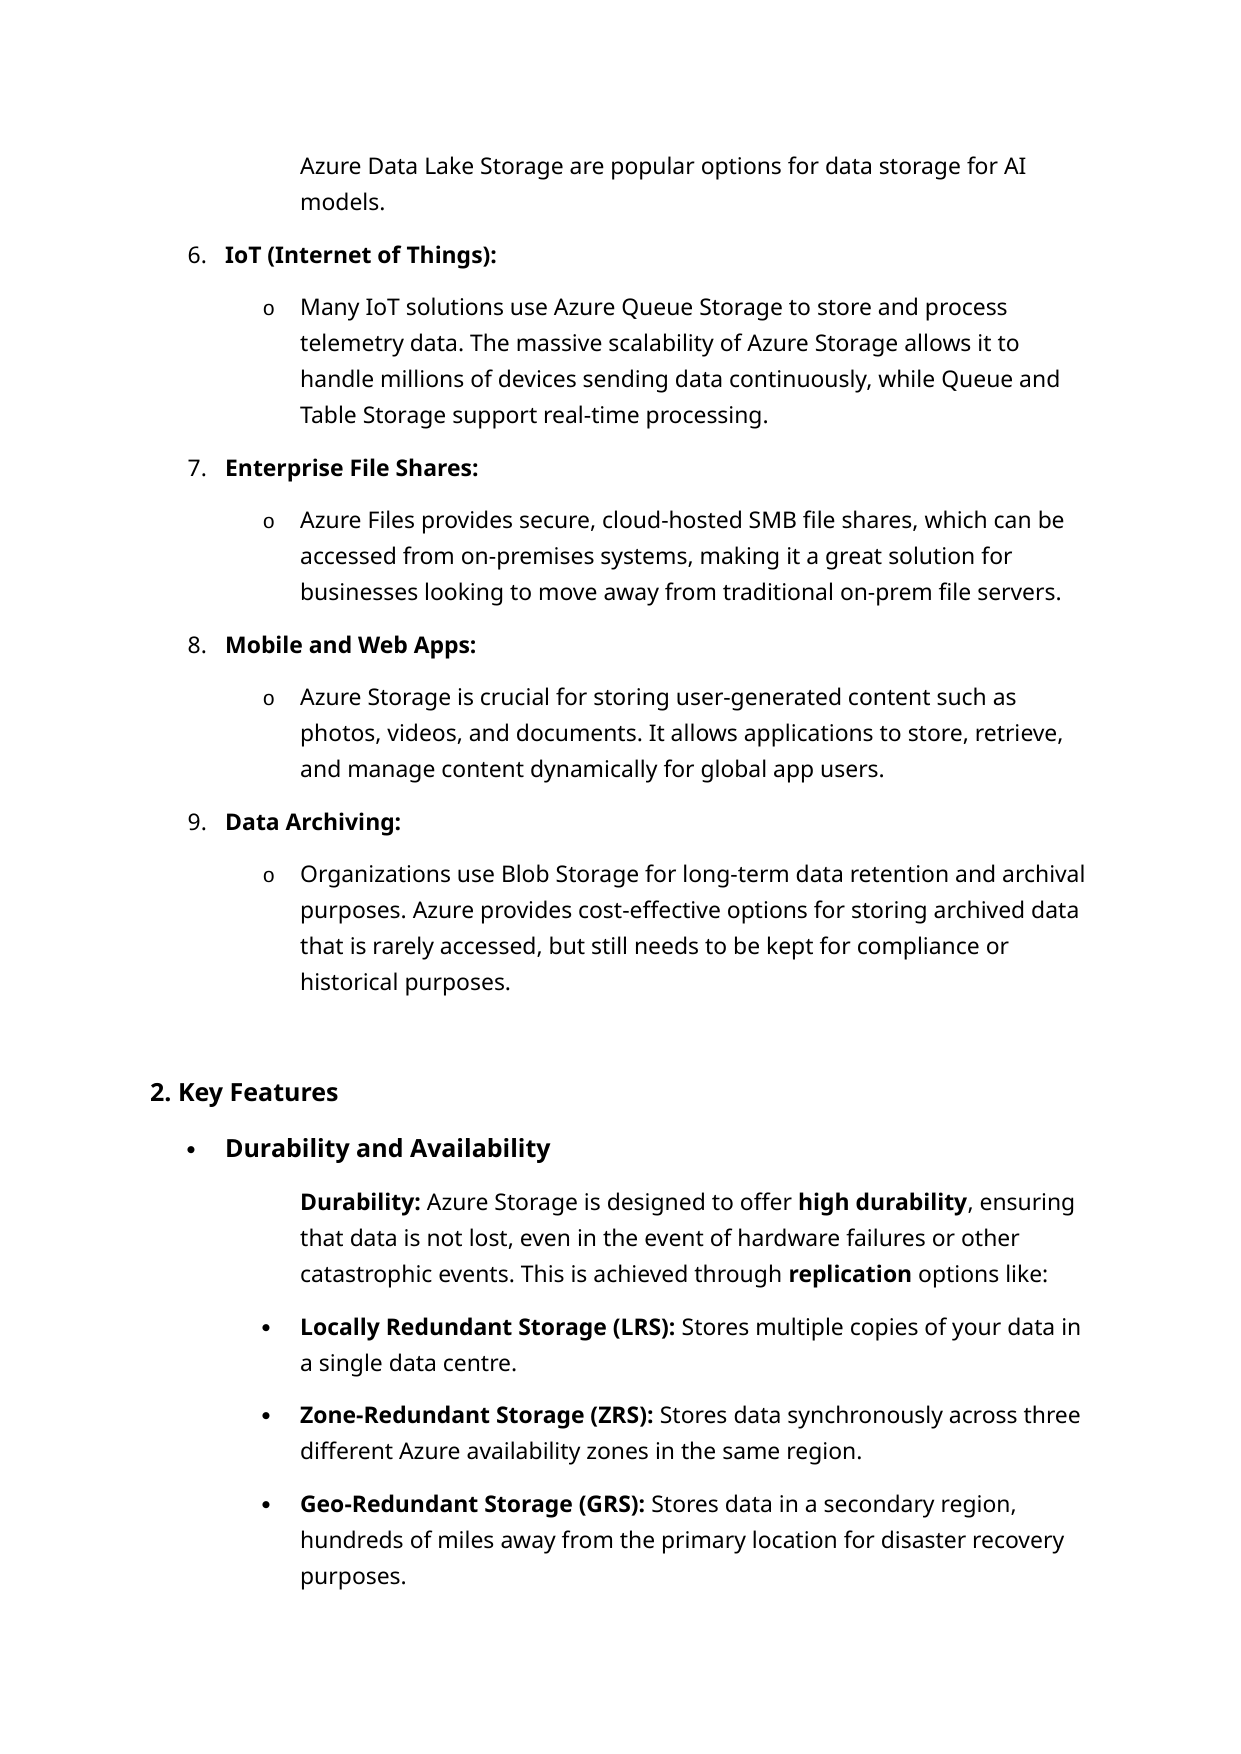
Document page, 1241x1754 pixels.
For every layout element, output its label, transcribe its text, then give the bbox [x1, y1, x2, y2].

list Geo-Redundant Storage (GRS): Stores data in a secondary region, hundreds of miles away from the primary location for disaster recovery purposes. [262, 1488, 1090, 1591]
list Many IoT solutions use Azure Queue Storage to store and process telemetry data. The massive scalability of Azure Storage allows it to handle millions of devices sending data continuously, while Queue and Table Storage support real-time processing. [262, 291, 1090, 430]
list Mobile and Web Apps: [187, 629, 1090, 660]
list Enterprise File Shares: [187, 452, 1090, 483]
list Durability and Availability [187, 1130, 1090, 1164]
list Organizations use Blob Storage for long-term data retention and archival purposes. Azure provides cost-effective options for storing archived data that is rarely accessed, but still needs to be kept for compliance or historical purposes. [262, 858, 1090, 997]
list Zone-Redundant Storage (ZRS): Stores data synchronously across three different Azure availability zones in the same region. [262, 1399, 1090, 1466]
list Azure Storage is crucial for storing user-generated content such as photos, videos, and documents. It allows applications to store, retrieve, and manage content dynamically for global app users. [262, 681, 1090, 784]
list Azure Files provides secure, cloud-hosted SMB file shares, which can be accessed from on-premises systems, making it a great solution for businesses looking to move away from traditional on-prem file servers. [262, 504, 1090, 607]
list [262, 150, 1090, 217]
list Locally Redundant Storage (LRS): Stores multiple copies of your data in a single data centre. [262, 1311, 1090, 1378]
text Durability: Azure Storage is designed to offer high durability, ensuring that data is not lost, even in the event of hardware failures or other catastrophic events. This is achieved through replication options like: [300, 1186, 1090, 1289]
text 2. Key Features [150, 1074, 1090, 1109]
list Data Archiving: [187, 806, 1090, 837]
list IoT (Internet of Things): [187, 238, 1090, 270]
